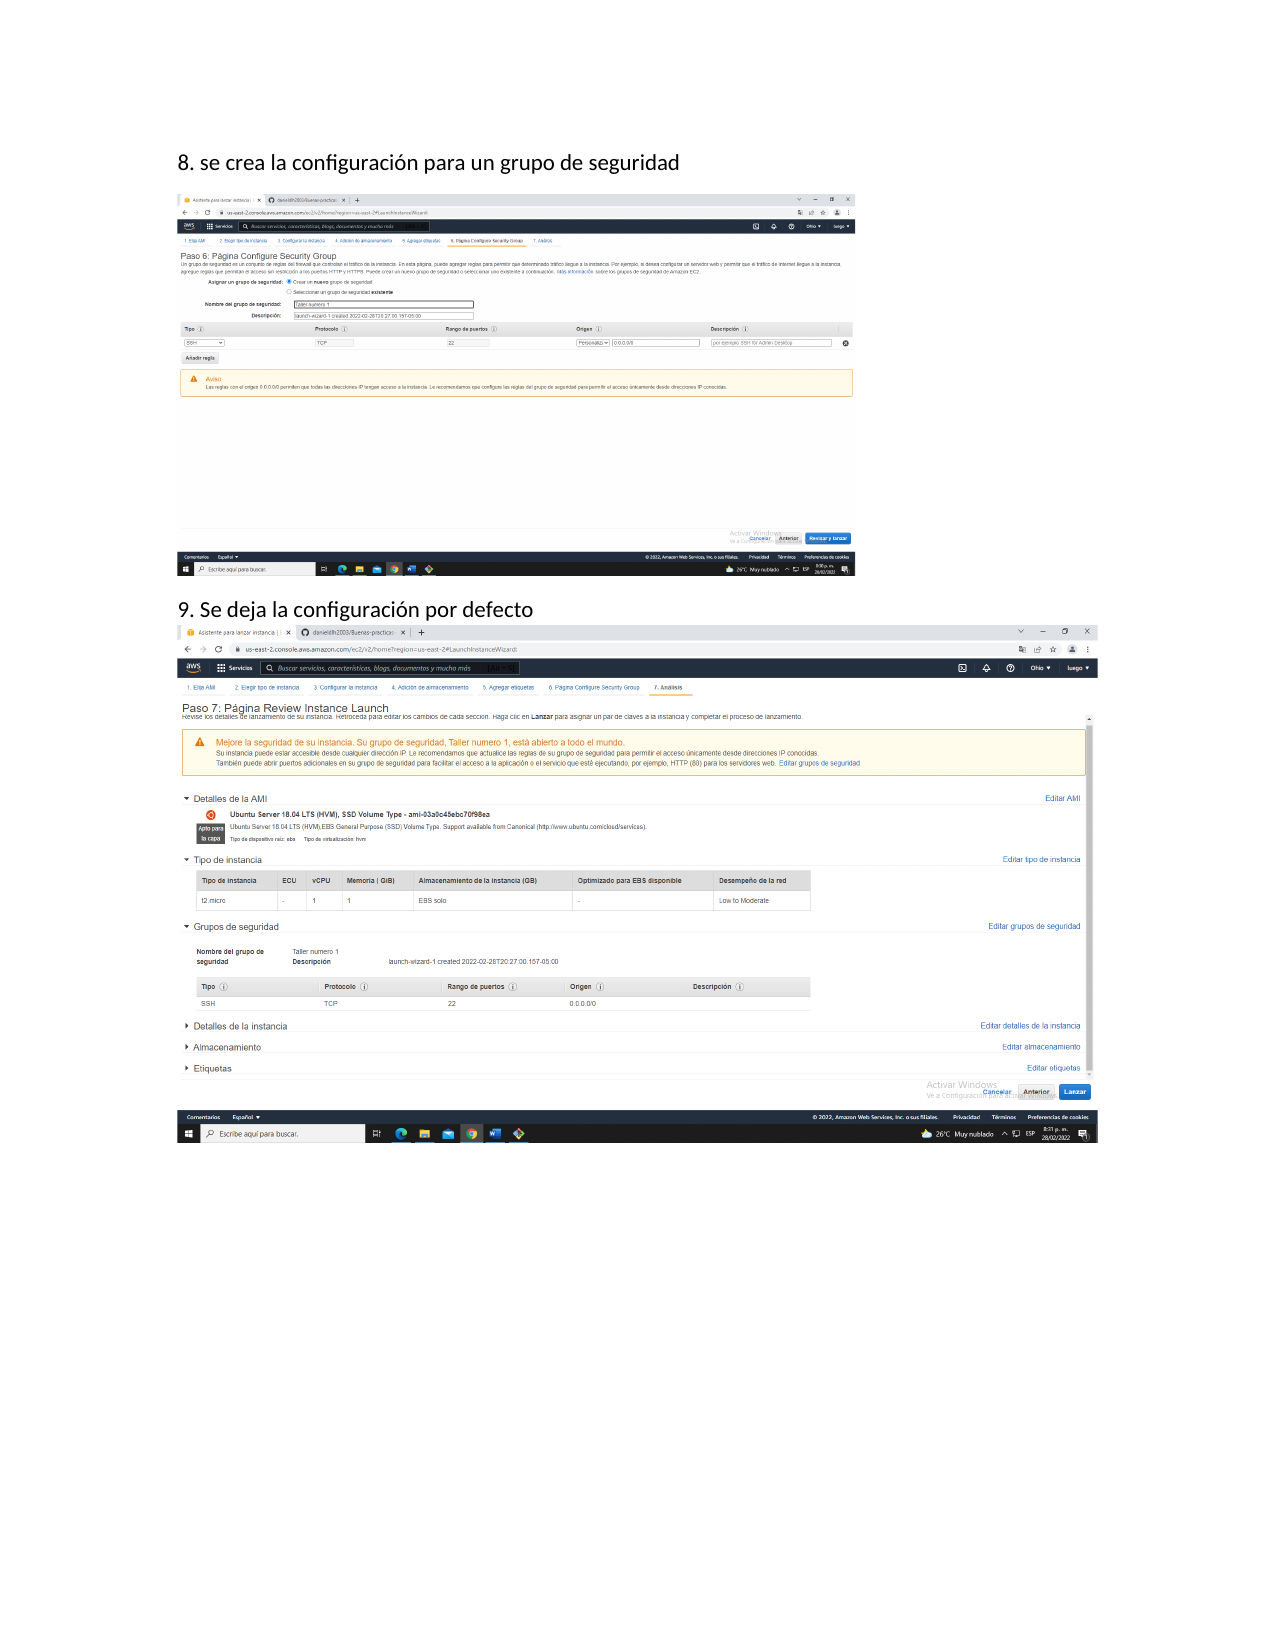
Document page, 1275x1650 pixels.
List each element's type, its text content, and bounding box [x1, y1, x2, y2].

picture [177, 625, 1098, 1143]
picture [177, 194, 856, 576]
text 9. Se deja la configuración por defecto [177, 595, 1098, 625]
text 8. se crea la configuración para un grupo de seguridad [177, 148, 1098, 176]
